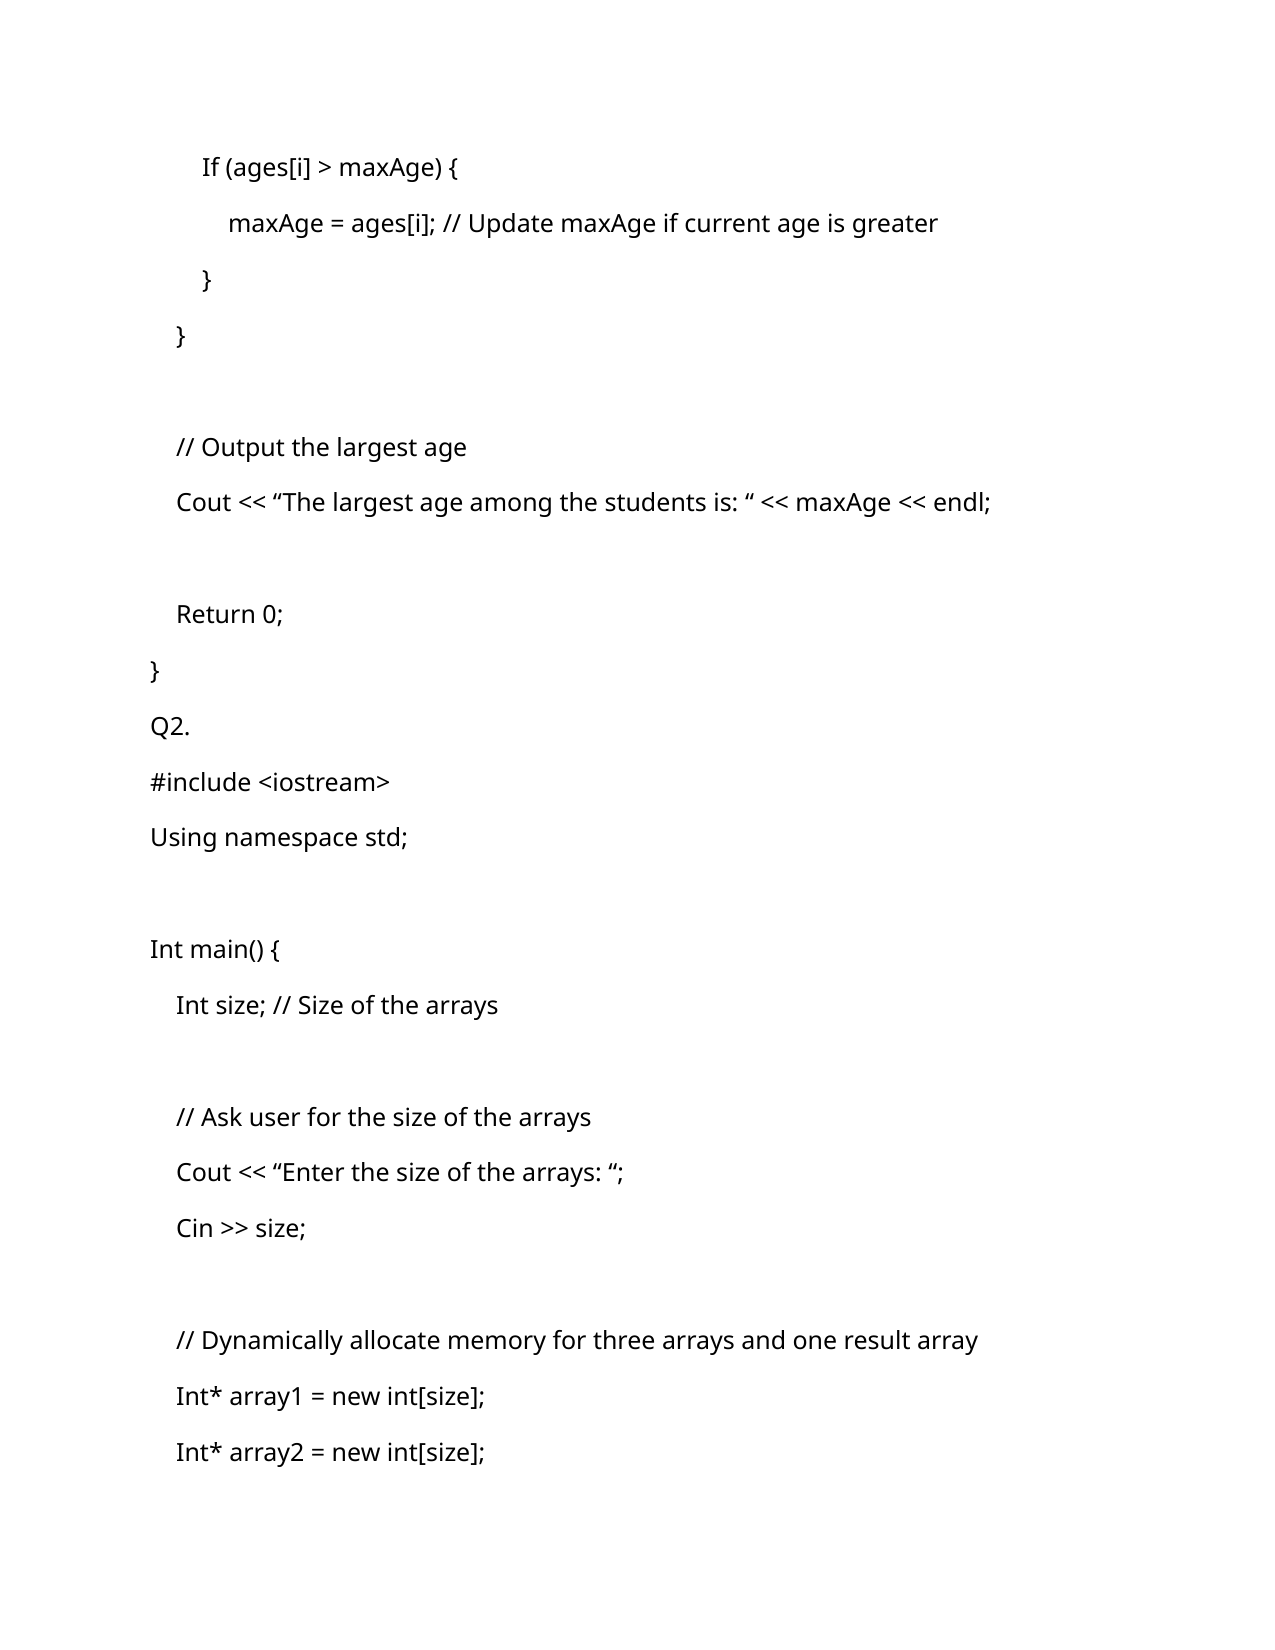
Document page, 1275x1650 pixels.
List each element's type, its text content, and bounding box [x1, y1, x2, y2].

text Int* array2 = new int[size]; [150, 1434, 1125, 1468]
text } [150, 317, 1125, 352]
text Int main() { [150, 932, 1125, 966]
text // Dynamically allocate memory for three arrays and one result array [150, 1322, 1125, 1357]
text maxAge = ages[i]; // Update maxAge if current age is greater [150, 206, 1125, 240]
text } [150, 652, 1125, 687]
text // Output the largest age [150, 429, 1125, 463]
text Int* array1 = new int[size]; [150, 1378, 1125, 1412]
text Cin >> size; [150, 1211, 1125, 1245]
text Cout << “The largest age among the students is: “ << maxAge << endl; [150, 485, 1125, 519]
text // Ask user for the size of the arrays [150, 1099, 1125, 1133]
text #include <iostream> [150, 764, 1125, 798]
text If (ages[i] > maxAge) { [150, 150, 1125, 184]
text Using namespace std; [150, 820, 1125, 854]
text } [150, 262, 1125, 296]
text Cout << “Enter the size of the arrays: “; [150, 1155, 1125, 1189]
text Return 0; [150, 597, 1125, 631]
text Q2. [150, 708, 1125, 742]
text Int size; // Size of the arrays [150, 987, 1125, 1022]
